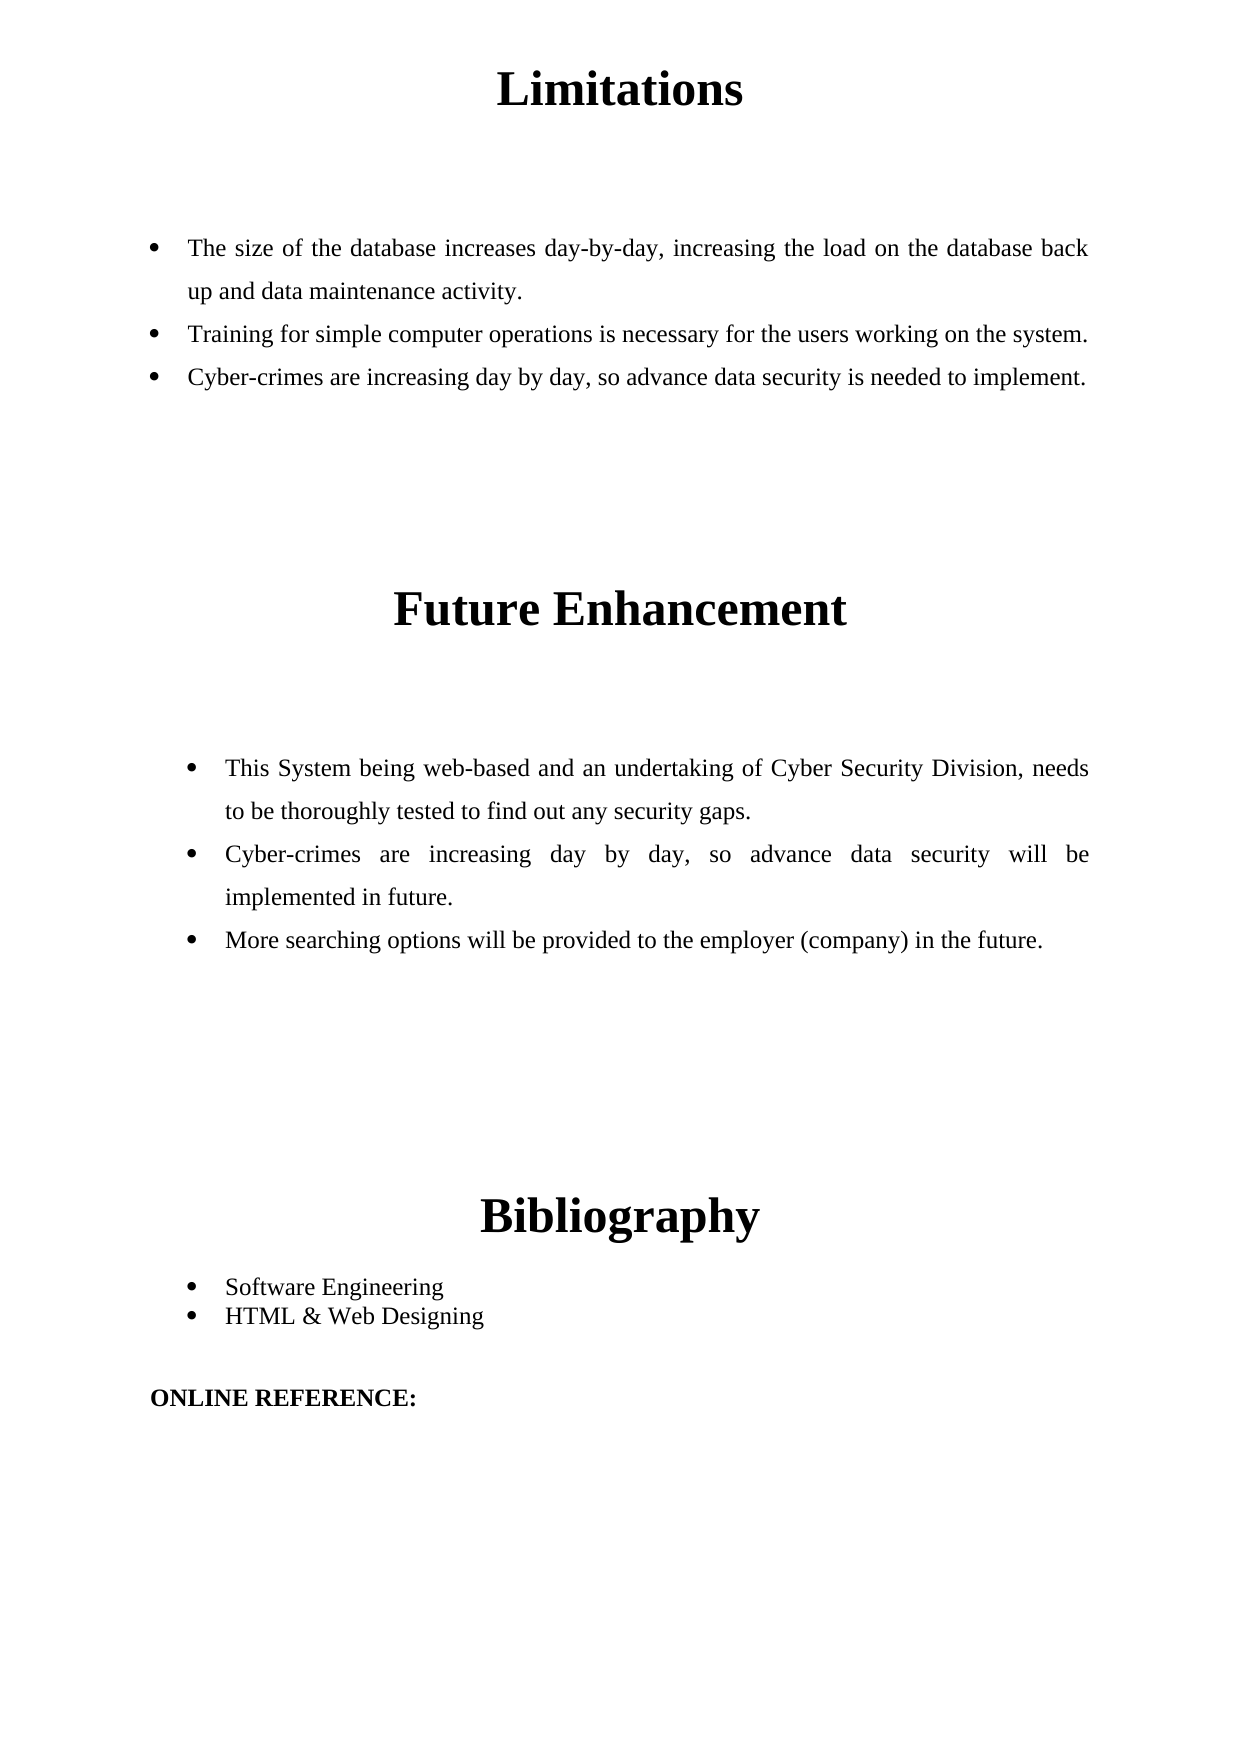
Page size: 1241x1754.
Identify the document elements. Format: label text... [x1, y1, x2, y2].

list Cyber-crimes are increasing day by day, so advance data security will be implemented in future. [187, 839, 1090, 911]
list Software Engineering [187, 1272, 1090, 1301]
list More searching options will be provided to the employer (company) in the future. [187, 925, 1090, 954]
list Training for simple computer operations is necessary for the users working on the system. [150, 319, 1090, 348]
list The size of the database increases day-by-day, increasing the load on the database back up and data maintenance activity. [150, 233, 1090, 305]
text ONLINE REFERENCE: [150, 1383, 1090, 1412]
list Cyber-crimes are increasing day by day, so advance data security is needed to implement. [150, 362, 1090, 391]
list This System being web-based and an undertaking of Cyber Security Division, needs to be thoroughly tested to find out any security gaps. [187, 753, 1090, 825]
list HTML & Web Designing [187, 1301, 1090, 1330]
text Limitations [150, 59, 1090, 117]
text Bibliography [150, 1185, 1090, 1243]
text Future Enhancement [150, 579, 1090, 637]
